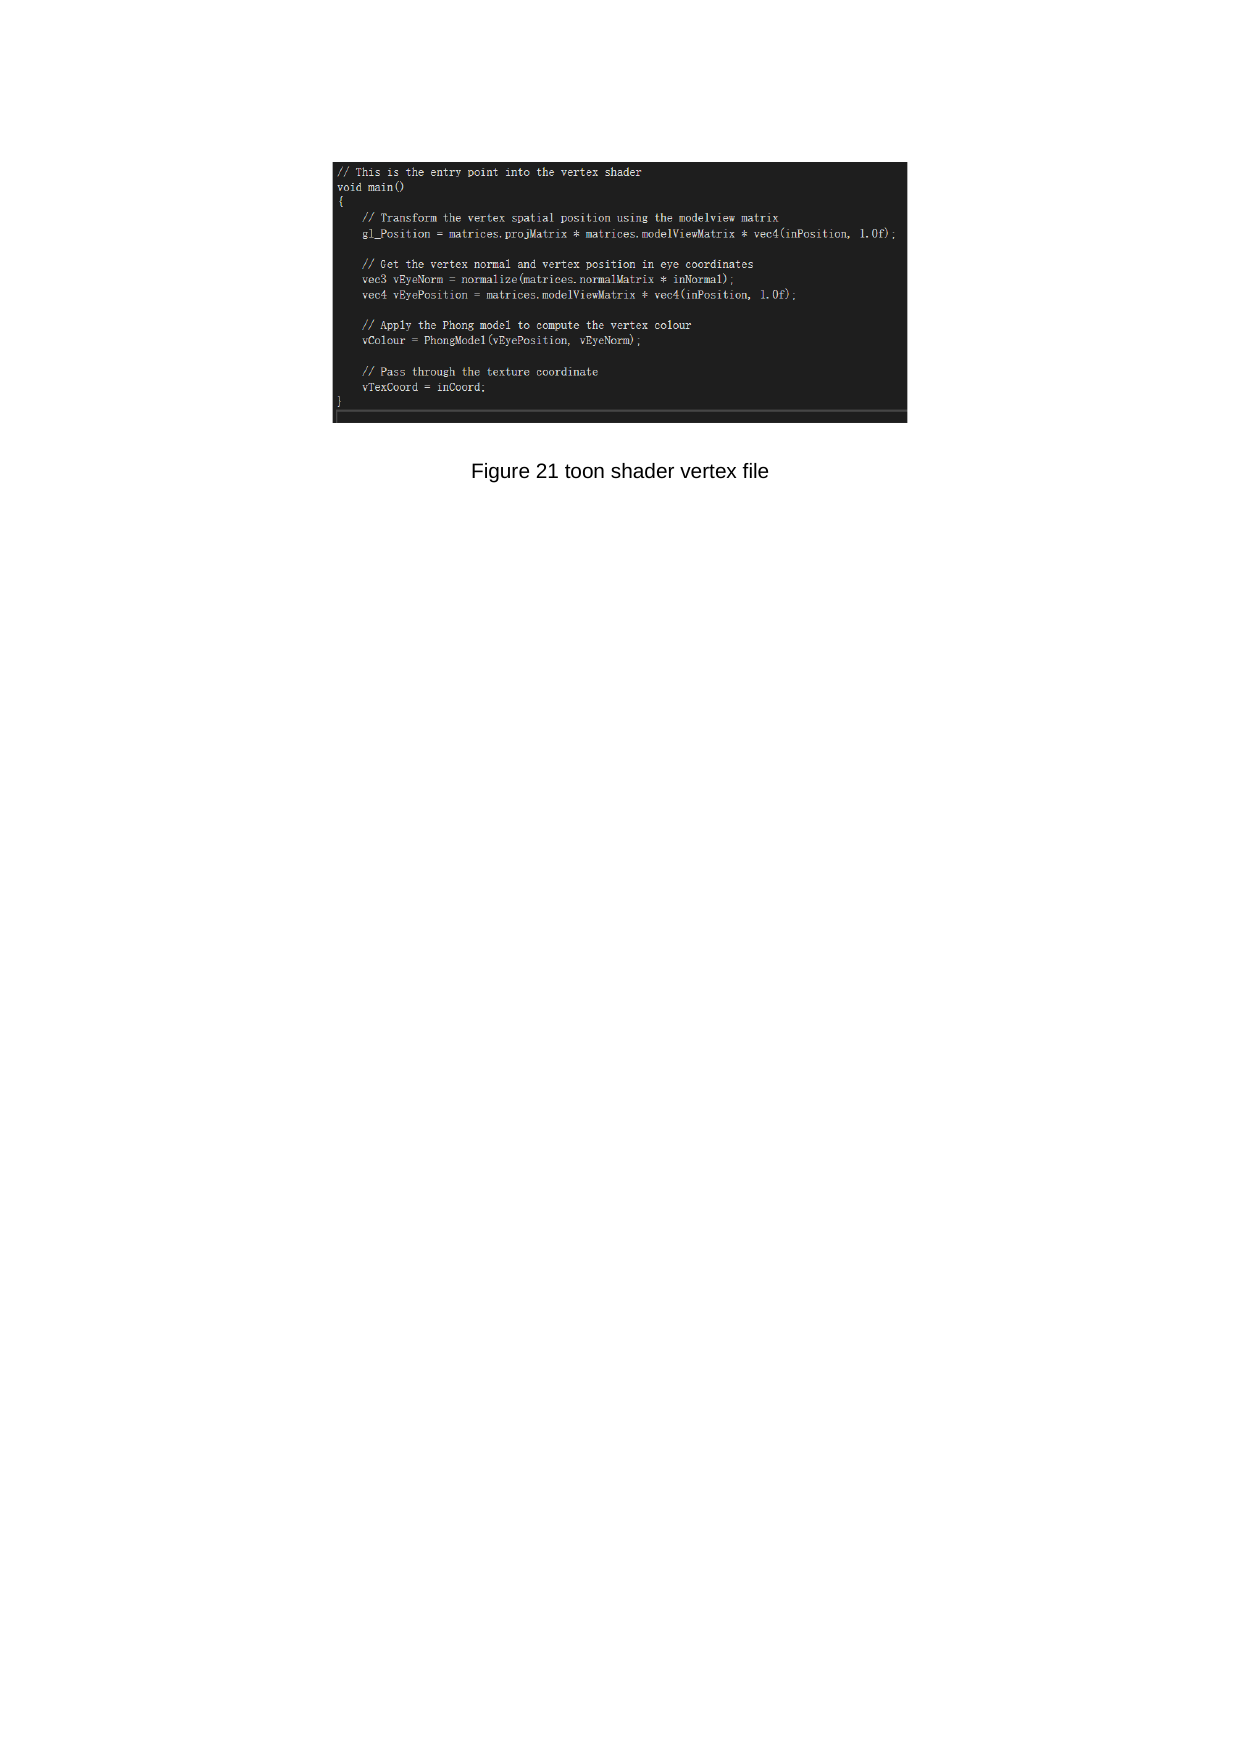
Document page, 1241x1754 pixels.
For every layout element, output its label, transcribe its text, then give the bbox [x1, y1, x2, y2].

picture [332, 162, 908, 423]
text Figure 21 toon shader vertex file [187, 454, 1053, 487]
